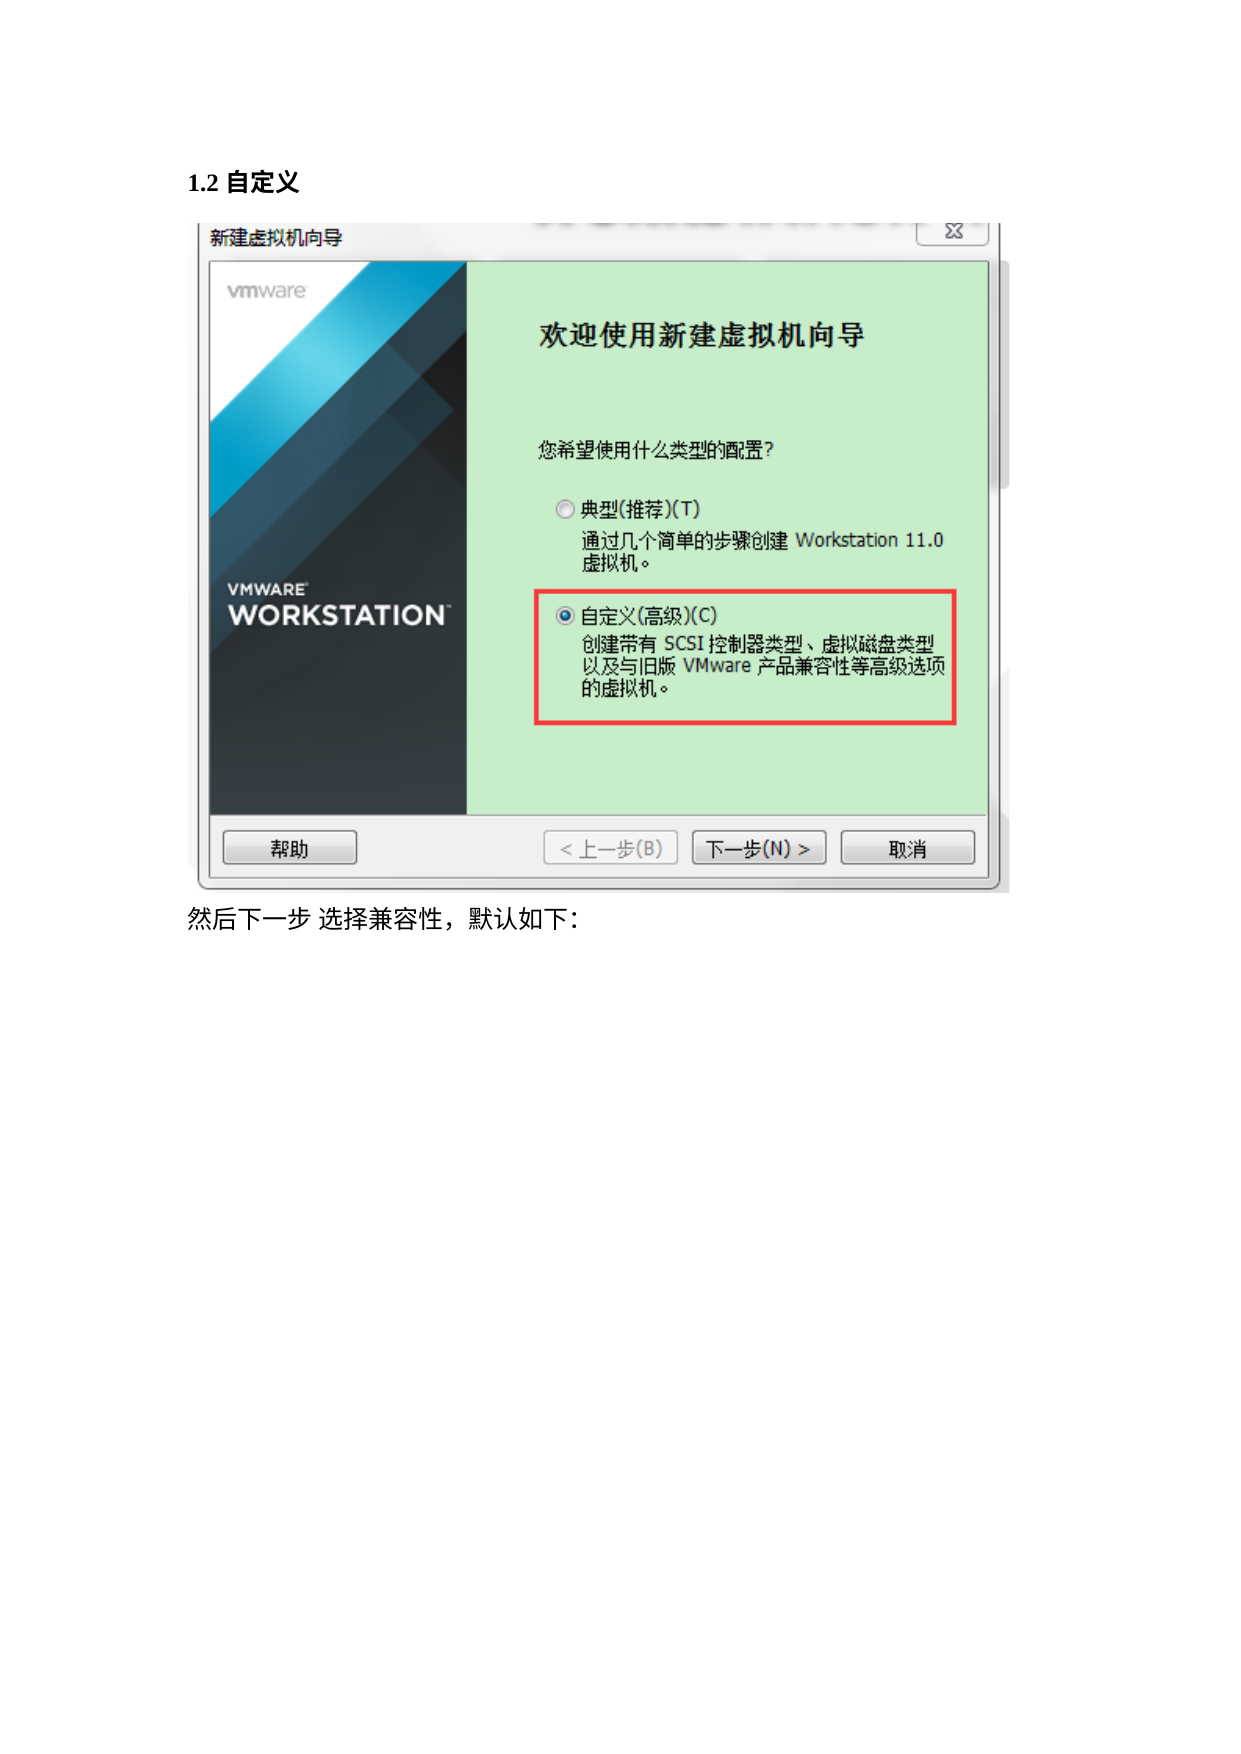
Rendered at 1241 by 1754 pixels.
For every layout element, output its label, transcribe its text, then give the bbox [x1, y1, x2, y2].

picture [187, 223, 1010, 893]
subtitle 1.2 自定义 [187, 162, 1053, 198]
text 然后下一步 选择兼容性，默认如下： [187, 899, 1053, 936]
